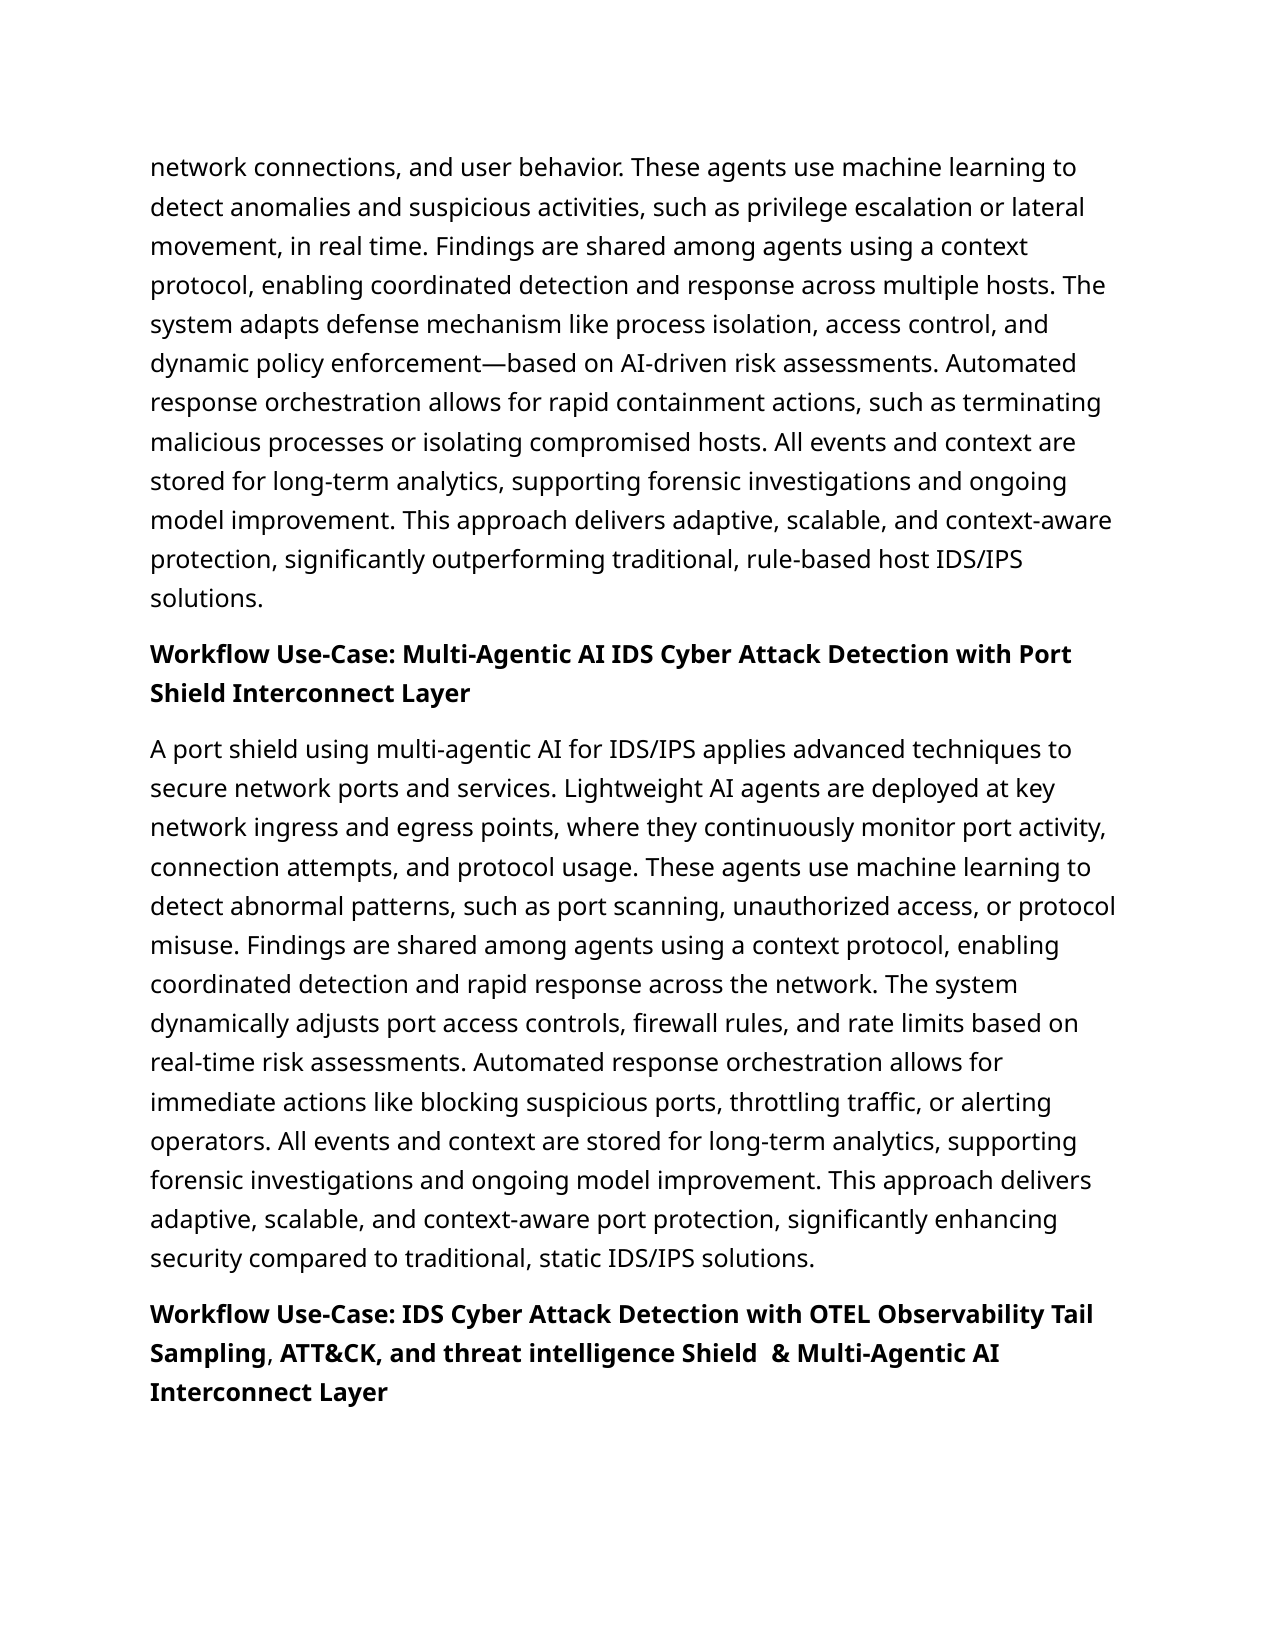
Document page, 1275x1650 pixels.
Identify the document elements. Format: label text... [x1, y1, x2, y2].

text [150, 150, 1125, 615]
text A port shield using multi-agentic AI for IDS/IPS applies advanced techniques to secure network ports and services. Lightweight AI agents are deployed at key network ingress and egress points, where they continuously monitor port activity, connection attempts, and protocol usage. These agents use machine learning to detect abnormal patterns, such as port scanning, unauthorized access, or protocol misuse. Findings are shared among agents using a context protocol, enabling coordinated detection and rapid response across the network. The system dynamically adjusts port access controls, firewall rules, and rate limits based on real-time risk assessments. Automated response orchestration allows for immediate actions like blocking suspicious ports, throttling traffic, or alerting operators. All events and context are stored for long-term analytics, supporting forensic investigations and ongoing model improvement. This approach delivers adaptive, scalable, and context-aware port protection, significantly enhancing security compared to traditional, static IDS/IPS solutions. [150, 732, 1125, 1275]
text Workflow Use-Case: Multi-Agentic AI IDS Cyber Attack Detection with Port Shield Interconnect Layer [150, 637, 1125, 710]
text Workflow Use-Case: IDS Cyber Attack Detection with OTEL Observability Tail Sampling, ATT&CK, and threat intelligence Shield & Multi-Agentic AI Interconnect Layer [150, 1297, 1125, 1409]
